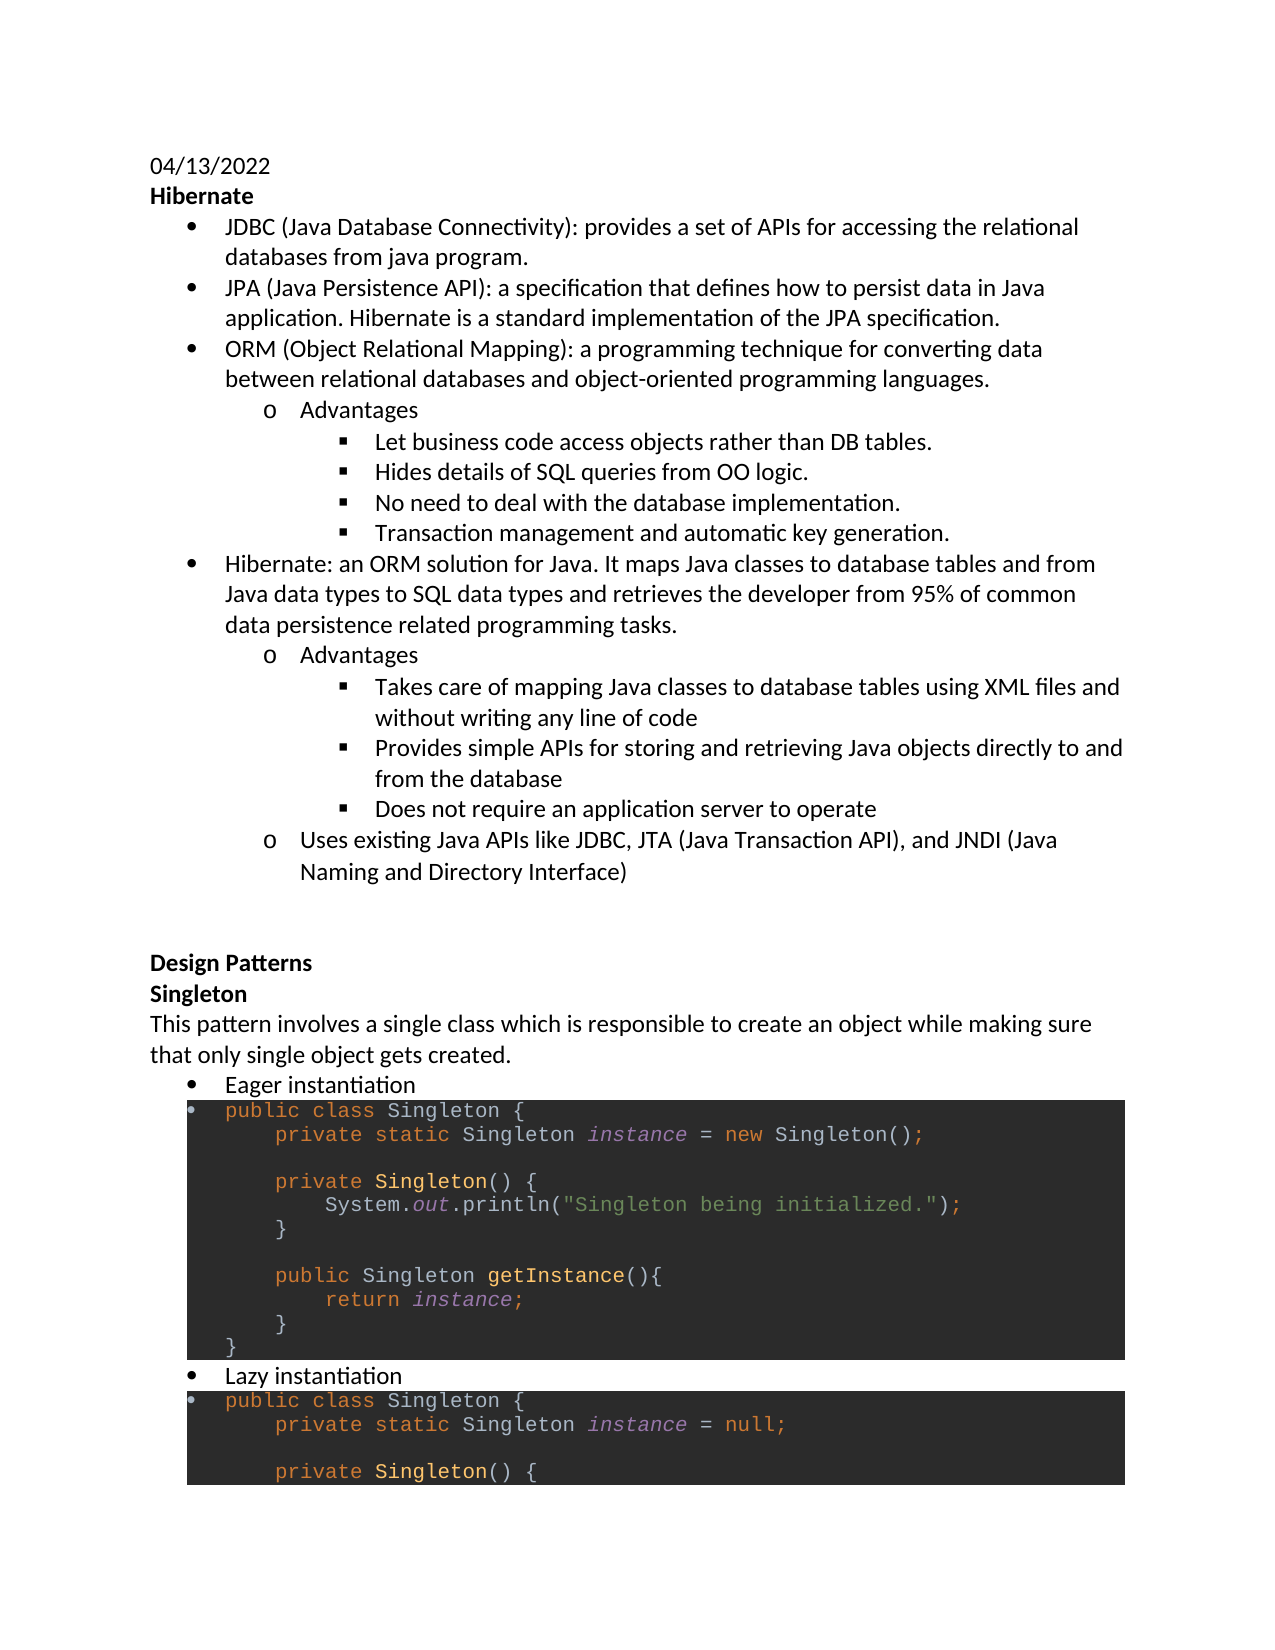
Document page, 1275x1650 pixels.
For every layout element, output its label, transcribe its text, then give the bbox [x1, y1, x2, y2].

list Does not require an application server to operate [337, 793, 1125, 824]
list Transaction management and automatic key generation. [337, 517, 1125, 548]
list Provides simple APIs for storing and retrieving Java objects directly to and from the database [337, 732, 1125, 793]
list Hides details of SQL queries from OO logic. [337, 456, 1125, 487]
list JDBC (Java Database Connectivity): provides a set of APIs for accessing the relational databases from java program. [187, 211, 1125, 272]
list Advantages [262, 394, 1125, 426]
list Let business code access objects rather than DB tables. [337, 426, 1125, 456]
text 04/13/2022 [150, 150, 1125, 181]
list Advantages [262, 639, 1125, 671]
list Hibernate: an ORM solution for Java. It maps Java classes to database tables and from Java data types to SQL data types and retrieves the developer from 95% of common data persistence related programming tasks. [187, 548, 1125, 639]
text Design Patterns [150, 947, 1125, 978]
text This pattern involves a single class which is responsible to create an object while making sure that only single object gets created. [150, 1008, 1125, 1069]
text Singleton [150, 978, 1125, 1008]
list ORM (Object Relational Mapping): a programming technique for converting data between relational databases and object-oriented programming languages. [187, 333, 1125, 394]
text Hibernate [150, 181, 1125, 211]
list JPA (Java Persistence API): a specification that defines how to persist data in Java application. Hibernate is a standard implementation of the JPA specification. [187, 272, 1125, 333]
list Takes care of mapping Java classes to database tables using XML files and without writing any line of code [337, 671, 1125, 732]
list Eager instantiation [187, 1069, 1125, 1100]
list Lazy instantiation [187, 1360, 1125, 1391]
list public class Singleton { private static Singleton instance = new Singleton(); private Singleton() { System.out.println("Singleton being initialized."); } public Singleton getInstance(){ return instance; } } [187, 1100, 1125, 1360]
list Uses existing Java APIs like JDBC, JTA (Java Transaction API), and JNDI (Java Naming and Directory Interface) [262, 824, 1125, 886]
list No need to deal with the database implementation. [337, 487, 1125, 517]
